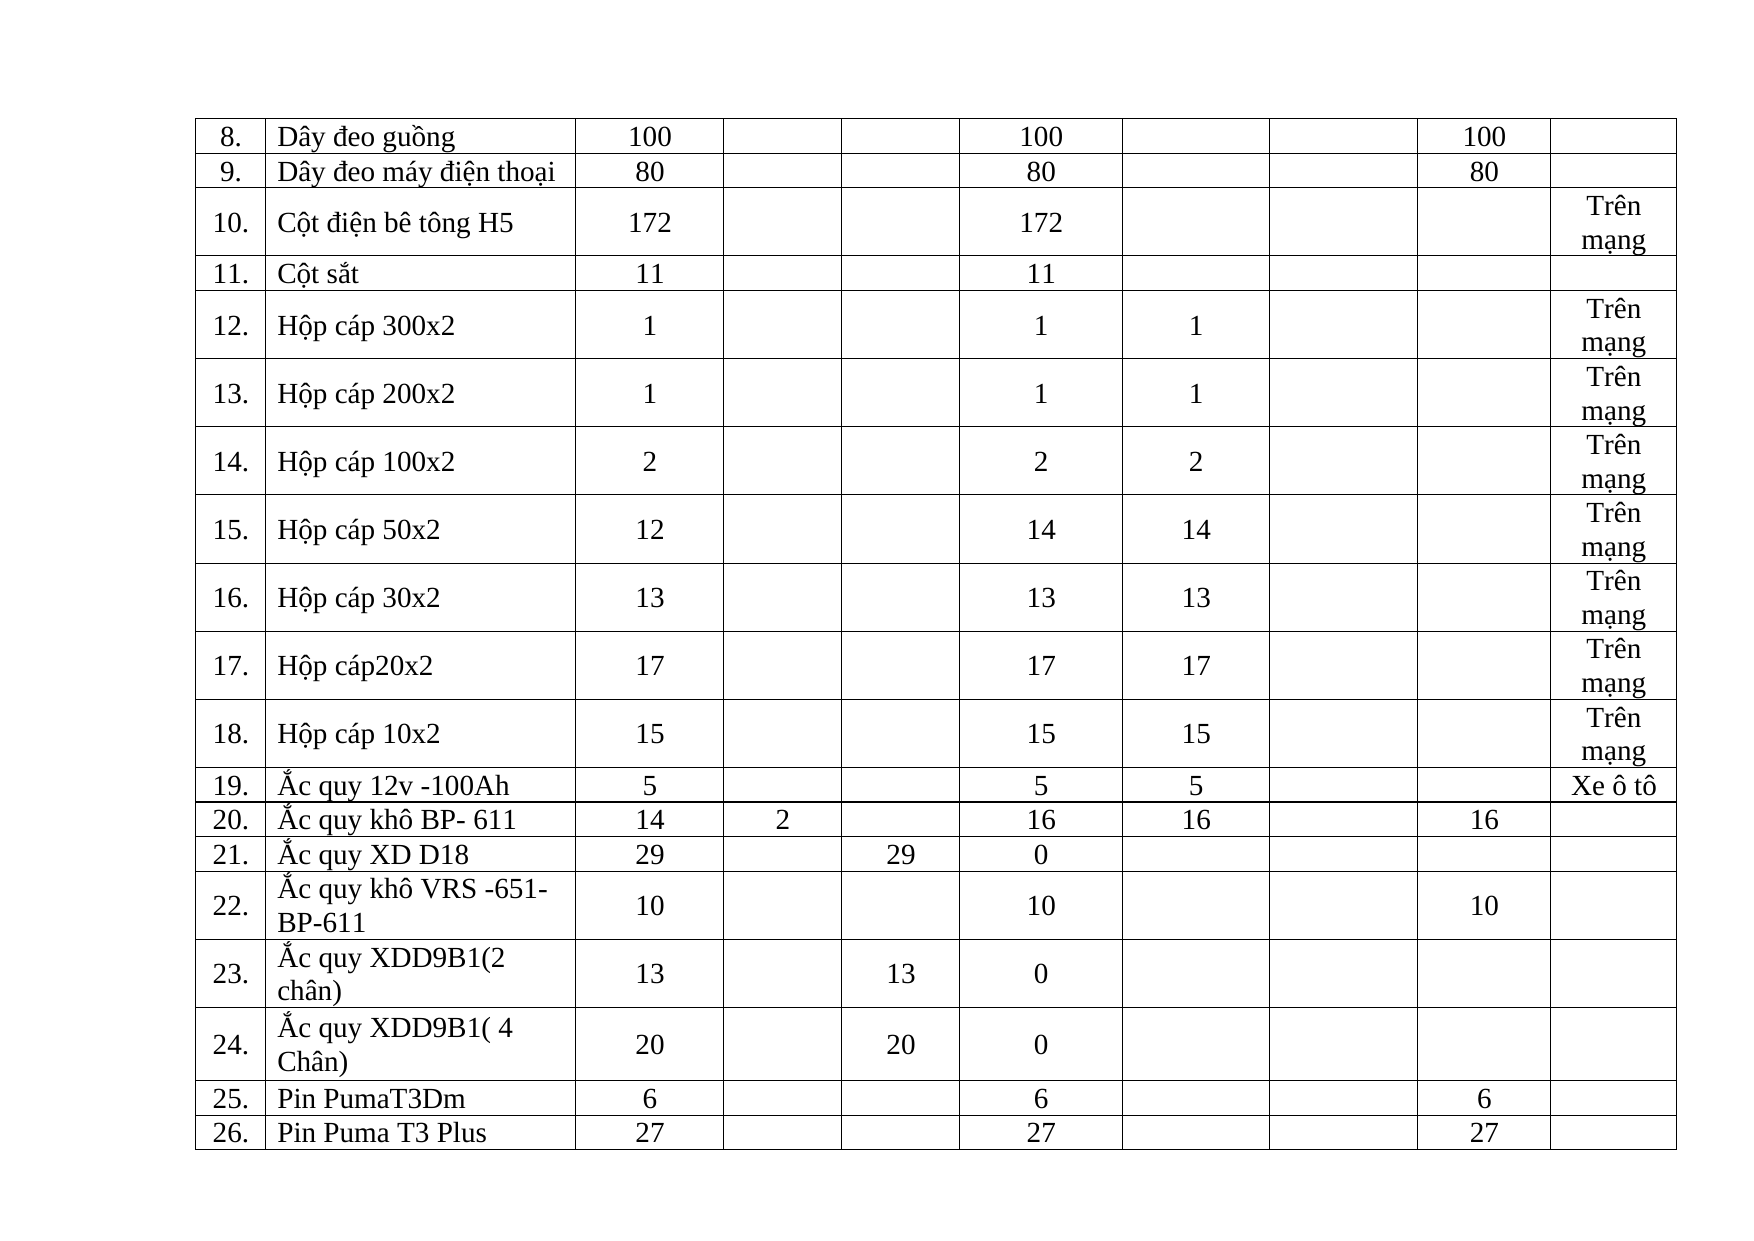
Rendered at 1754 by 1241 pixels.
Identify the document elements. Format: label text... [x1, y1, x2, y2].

table_cell 2 [960, 427, 1122, 494]
table_cell Pin PumaT3Dm [266, 1081, 575, 1114]
table_cell 27 [960, 1116, 1122, 1149]
table_cell [1270, 427, 1417, 494]
table_cell Ắc quy XD D18 [266, 837, 575, 871]
table_cell 2 [576, 427, 723, 494]
table_cell [724, 291, 841, 358]
table_cell 10 [1418, 872, 1550, 939]
table_cell 6 [960, 1081, 1122, 1114]
table_cell Xe ô tô [1551, 768, 1676, 801]
table_cell [724, 768, 841, 801]
table_cell Hộp cáp 30x2 [266, 564, 575, 631]
table_cell 26. [196, 1116, 265, 1149]
table_cell [842, 768, 959, 801]
table_cell 13 [842, 940, 959, 1007]
table_cell 14 [960, 495, 1122, 562]
table_cell Ắc quy XDD9B1(2 chân) [266, 940, 575, 1007]
table_cell [842, 1116, 959, 1149]
table_cell [842, 803, 959, 836]
table_cell 14 [1123, 495, 1269, 562]
table_cell [724, 940, 841, 1007]
table_cell Trên mạng [1551, 495, 1676, 562]
table_cell 100 [1418, 119, 1550, 153]
table_cell 17 [960, 632, 1122, 699]
table_cell 15 [960, 700, 1122, 767]
table_cell 17. [196, 632, 265, 699]
table_cell Dây đeo máy điện thoại [266, 154, 575, 187]
table_cell [724, 872, 841, 939]
table_cell [1123, 119, 1269, 153]
table_cell 19. [196, 768, 265, 801]
table_cell [842, 359, 959, 426]
table_cell [724, 154, 841, 187]
table_cell [842, 872, 959, 939]
table_cell [724, 1008, 841, 1080]
table_cell Ắc quy 12v -100Ah [266, 768, 575, 801]
table_cell 21. [196, 837, 265, 871]
table_cell 10. [196, 188, 265, 255]
table_cell 80 [1418, 154, 1550, 187]
table_cell 11 [576, 256, 723, 290]
table_cell [724, 632, 841, 699]
table_cell [724, 564, 841, 631]
table_cell Ắc quy XDD9B1( 4 Chân) [266, 1008, 575, 1080]
table_cell [1270, 291, 1417, 358]
table_cell 27 [1418, 1116, 1550, 1149]
table_cell 23. [196, 940, 265, 1007]
table_cell 20 [842, 1008, 959, 1080]
table_cell [724, 837, 841, 871]
table_cell [1123, 837, 1269, 871]
table_cell 5 [1123, 768, 1269, 801]
table_cell [1418, 188, 1550, 255]
table_cell 2 [1123, 427, 1269, 494]
table_cell Pin Puma T3 Plus [266, 1116, 575, 1149]
table_cell [1551, 872, 1676, 939]
table_cell [1270, 940, 1417, 1007]
table_cell [1551, 154, 1676, 187]
table_cell [1418, 768, 1550, 801]
table_cell 1 [1123, 291, 1269, 358]
table_cell 100 [960, 119, 1122, 153]
table_cell 29 [576, 837, 723, 871]
table_cell Ắc quy khô VRS -651-BP-611 [266, 872, 575, 939]
table_cell [1123, 872, 1269, 939]
table_cell Cột điện bê tông H5 [266, 188, 575, 255]
table_cell [1270, 119, 1417, 153]
table_cell 0 [960, 940, 1122, 1007]
table_cell 18. [196, 700, 265, 767]
table_cell [1418, 291, 1550, 358]
table_cell [724, 188, 841, 255]
table_cell [1270, 564, 1417, 631]
table_cell [1418, 256, 1550, 290]
table_cell Trên mạng [1551, 359, 1676, 426]
table_cell 1 [960, 291, 1122, 358]
table_cell [1418, 632, 1550, 699]
table_cell 5 [960, 768, 1122, 801]
table_cell [724, 1081, 841, 1114]
table_cell [1551, 1008, 1676, 1080]
table_cell [1551, 837, 1676, 871]
table_cell 13 [576, 564, 723, 631]
table_cell [842, 564, 959, 631]
table_cell [724, 427, 841, 494]
table_cell 12. [196, 291, 265, 358]
table_cell Ắc quy khô BP- 611 [266, 803, 575, 836]
table_cell 11. [196, 256, 265, 290]
table_cell 15 [576, 700, 723, 767]
table_cell [1551, 1116, 1676, 1149]
table_cell 1 [1123, 359, 1269, 426]
table_cell [1270, 1008, 1417, 1080]
table_cell 2 [724, 803, 841, 836]
table_cell [1551, 1081, 1676, 1114]
table_cell 16. [196, 564, 265, 631]
table_cell [1418, 564, 1550, 631]
table_cell Hộp cáp 100x2 [266, 427, 575, 494]
table_cell [1418, 495, 1550, 562]
table_cell [1270, 837, 1417, 871]
table_cell Hộp cáp 50x2 [266, 495, 575, 562]
table_cell 1 [576, 291, 723, 358]
table_cell [1123, 1008, 1269, 1080]
table_cell [1270, 256, 1417, 290]
table_cell 17 [576, 632, 723, 699]
table_cell Trên mạng [1551, 700, 1676, 767]
table_cell [1270, 803, 1417, 836]
table_cell 8. [196, 119, 265, 153]
table_cell 13. [196, 359, 265, 426]
table_cell 1 [576, 359, 723, 426]
table_cell 13 [960, 564, 1122, 631]
table_cell 13 [576, 940, 723, 1007]
table_cell 25. [196, 1081, 265, 1114]
table_cell [1270, 1116, 1417, 1149]
table_cell [1270, 872, 1417, 939]
table_cell 24. [196, 1008, 265, 1080]
table_cell 16 [1418, 803, 1550, 836]
table_cell 6 [576, 1081, 723, 1114]
table_cell 10 [576, 872, 723, 939]
table_cell 172 [576, 188, 723, 255]
table_cell Hộp cáp 200x2 [266, 359, 575, 426]
table_cell 80 [960, 154, 1122, 187]
table_cell [1551, 940, 1676, 1007]
table_cell [1418, 940, 1550, 1007]
table_cell 20. [196, 803, 265, 836]
table_cell [724, 119, 841, 153]
table_cell 13 [1123, 564, 1269, 631]
table_cell Trên mạng [1551, 632, 1676, 699]
table_cell [842, 632, 959, 699]
table_cell 22. [196, 872, 265, 939]
table_cell [1123, 154, 1269, 187]
table_cell 27 [576, 1116, 723, 1149]
table_cell [842, 154, 959, 187]
table_cell [1123, 256, 1269, 290]
table_cell Hộp cáp20x2 [266, 632, 575, 699]
table_cell 12 [576, 495, 723, 562]
table_cell [842, 700, 959, 767]
table_cell [1270, 154, 1417, 187]
table_cell [842, 188, 959, 255]
table_cell [1123, 1081, 1269, 1114]
table_cell [1123, 188, 1269, 255]
table_cell [1270, 632, 1417, 699]
table_cell [1270, 188, 1417, 255]
table_cell 80 [576, 154, 723, 187]
table_cell 9. [196, 154, 265, 187]
table_cell [724, 1116, 841, 1149]
table_cell Hộp cáp 10x2 [266, 700, 575, 767]
table_cell 17 [1123, 632, 1269, 699]
table_cell 16 [1123, 803, 1269, 836]
table_cell Trên mạng [1551, 188, 1676, 255]
table_cell [1551, 803, 1676, 836]
table_cell Cột sắt [266, 256, 575, 290]
table_cell [1551, 119, 1676, 153]
table_cell 0 [960, 1008, 1122, 1080]
table_cell 0 [960, 837, 1122, 871]
table_cell [842, 1081, 959, 1114]
table_cell 14. [196, 427, 265, 494]
table_cell [1418, 1008, 1550, 1080]
table_cell 100 [576, 119, 723, 153]
table_cell [1270, 359, 1417, 426]
table_cell Trên mạng [1551, 564, 1676, 631]
table_cell [842, 291, 959, 358]
table_cell [842, 256, 959, 290]
table_cell [1270, 700, 1417, 767]
table_cell [1123, 1116, 1269, 1149]
table_cell [724, 359, 841, 426]
table_cell [842, 119, 959, 153]
table_cell [1123, 940, 1269, 1007]
table_cell [1551, 256, 1676, 290]
table_cell [842, 495, 959, 562]
table_cell Hộp cáp 300x2 [266, 291, 575, 358]
table_cell 15 [1123, 700, 1269, 767]
table_cell Trên mạng [1551, 427, 1676, 494]
table_cell [724, 700, 841, 767]
table_cell 10 [960, 872, 1122, 939]
table_cell [1418, 359, 1550, 426]
table_cell [1418, 837, 1550, 871]
table_cell 16 [960, 803, 1122, 836]
table_cell [724, 256, 841, 290]
table_cell [842, 427, 959, 494]
table_cell Trên mạng [1551, 291, 1676, 358]
table_cell 11 [960, 256, 1122, 290]
table_cell [1270, 1081, 1417, 1114]
table_cell 15. [196, 495, 265, 562]
table_cell [1418, 700, 1550, 767]
table_cell Dây đeo guồng [266, 119, 575, 153]
table_cell 14 [576, 803, 723, 836]
table_cell [724, 495, 841, 562]
table_cell 6 [1418, 1081, 1550, 1114]
table_cell [1270, 768, 1417, 801]
table_cell 29 [842, 837, 959, 871]
table_cell 1 [960, 359, 1122, 426]
table_cell [1270, 495, 1417, 562]
table_cell 20 [576, 1008, 723, 1080]
table_cell [1418, 427, 1550, 494]
table_cell 172 [960, 188, 1122, 255]
table_cell 5 [576, 768, 723, 801]
